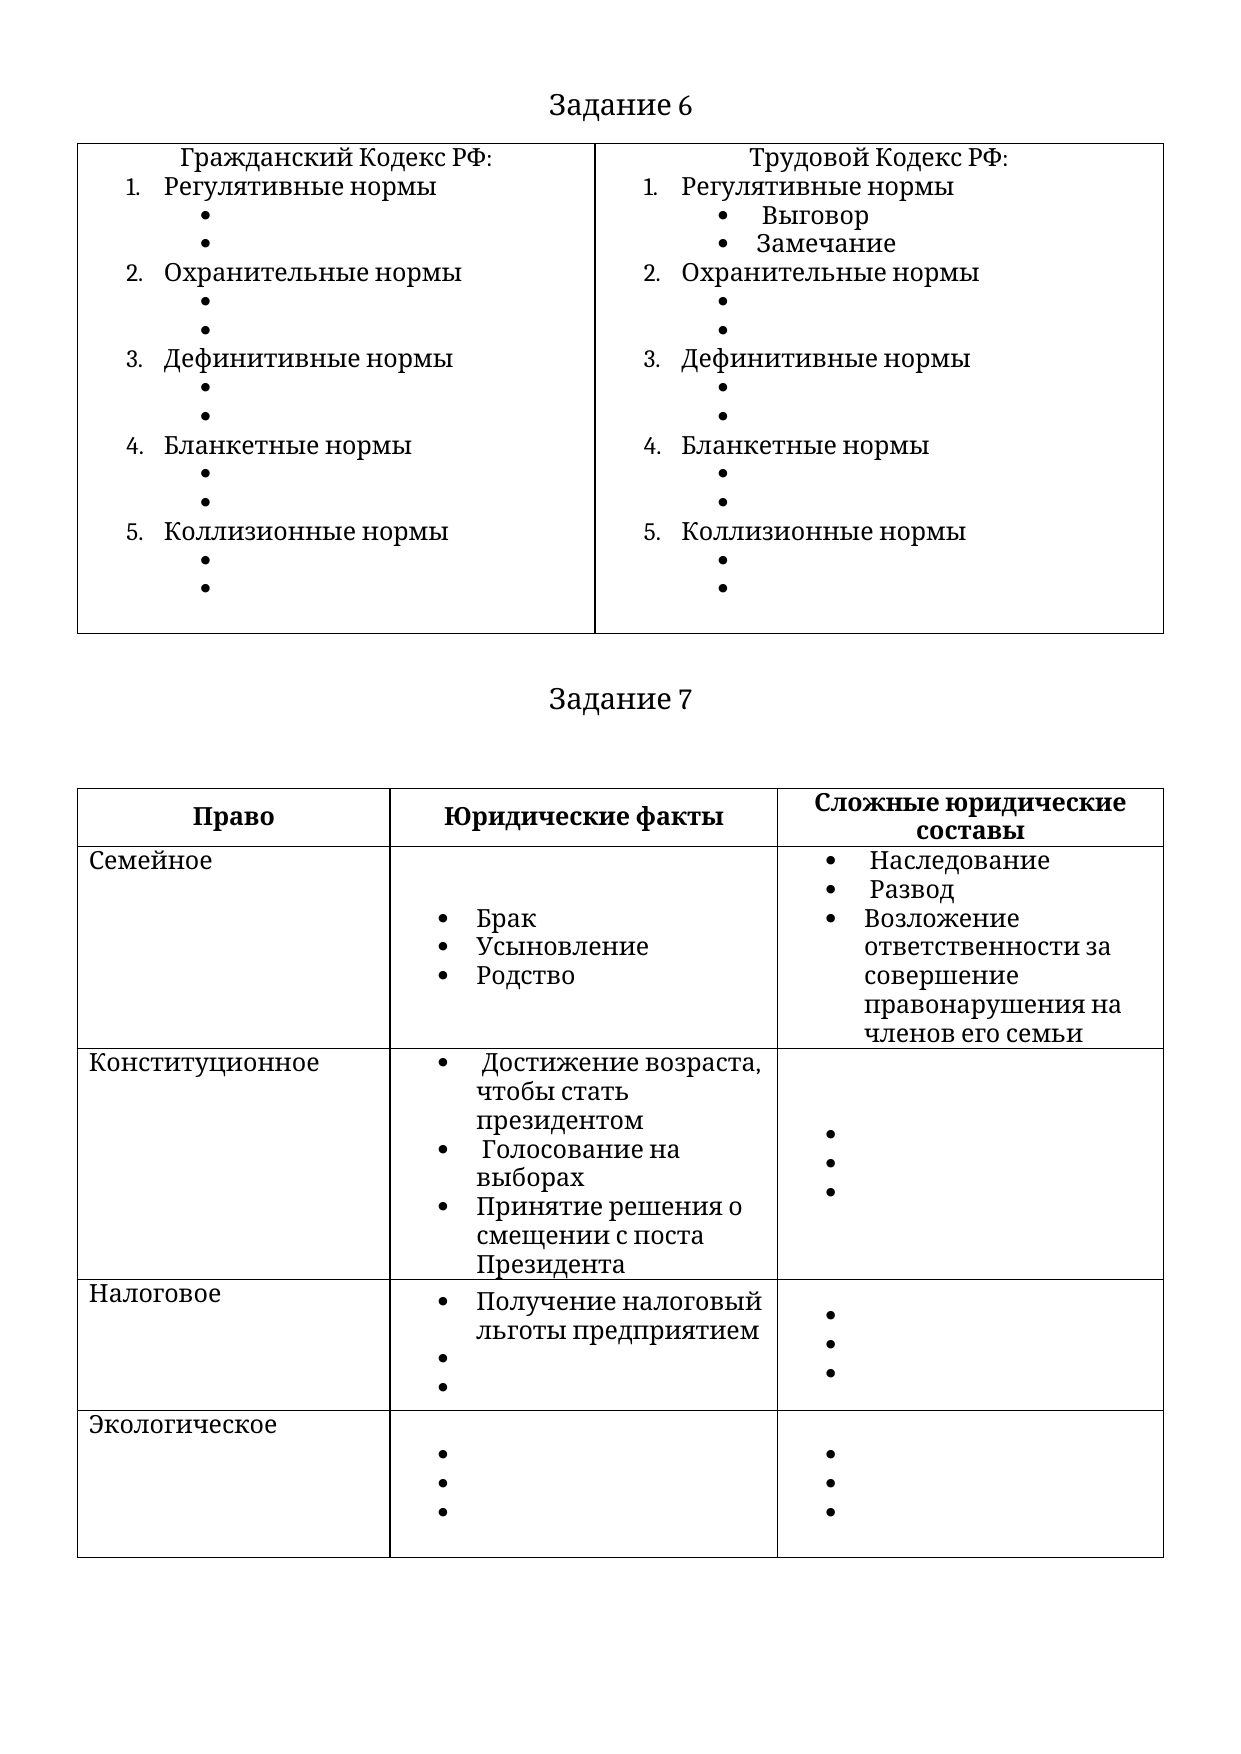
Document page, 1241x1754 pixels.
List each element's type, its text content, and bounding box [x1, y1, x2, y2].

table_cell Семейное [78, 847, 389, 1048]
table_cell Брак Усыновление Родство [391, 847, 777, 1048]
text Задание 7 [89, 683, 1152, 717]
table_cell Достижение возраста, чтобы стать президентом Голосование на выборах Принятие решения о смещении с поста Президента [391, 1049, 777, 1279]
table_header Право [78, 789, 389, 846]
text Задание 6 [89, 89, 1152, 122]
table_cell Конституционное [78, 1049, 389, 1279]
table_header Юридические факты [391, 789, 777, 846]
table_header Сложные юридические составы [778, 789, 1163, 846]
table_header Трудовой Кодекс РФ: Регулятивные нормы Выговор Замечание Охранительные нормы Дефинитивные нормы Бланкетные нормы Коллизионные нормы [596, 144, 1163, 633]
table_cell [391, 1411, 777, 1557]
table_cell Наследование Развод Возложение ответственности за совершение правонарушения на членов его семьи [778, 847, 1163, 1048]
table_cell [778, 1049, 1163, 1279]
table_cell Экологическое [78, 1411, 389, 1557]
table_cell Налоговое [78, 1280, 389, 1410]
table_cell [778, 1411, 1163, 1557]
table_header Гражданский Кодекс РФ: Регулятивные нормы Охранительные нормы Дефинитивные нормы Бланкетные нормы Коллизионные нормы [78, 144, 594, 633]
table_cell Получение налоговый льготы предприятием [391, 1280, 777, 1410]
table_cell [778, 1280, 1163, 1410]
